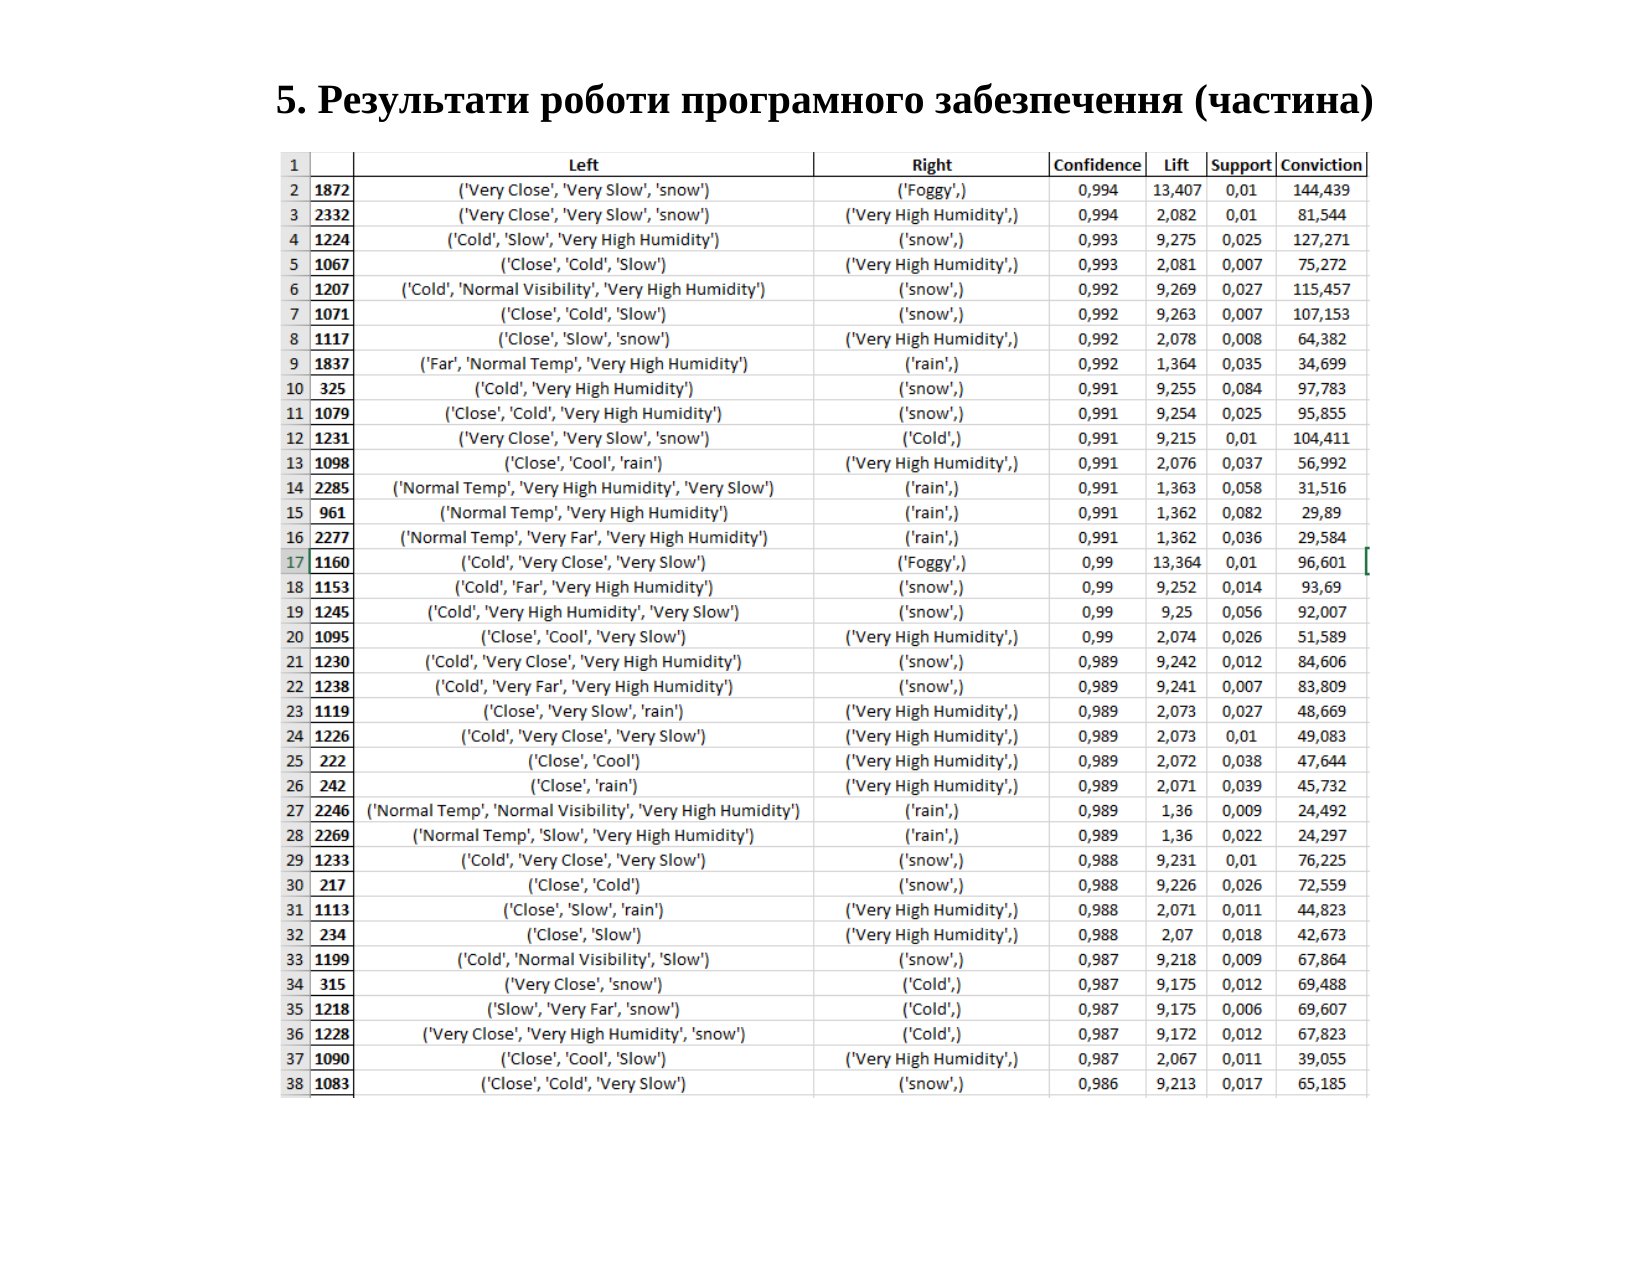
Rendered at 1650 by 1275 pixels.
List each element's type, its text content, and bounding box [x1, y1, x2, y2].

picture [280, 152, 1370, 1098]
text 5. Результати роботи програмного забезпечення (частина) [75, 75, 1575, 123]
